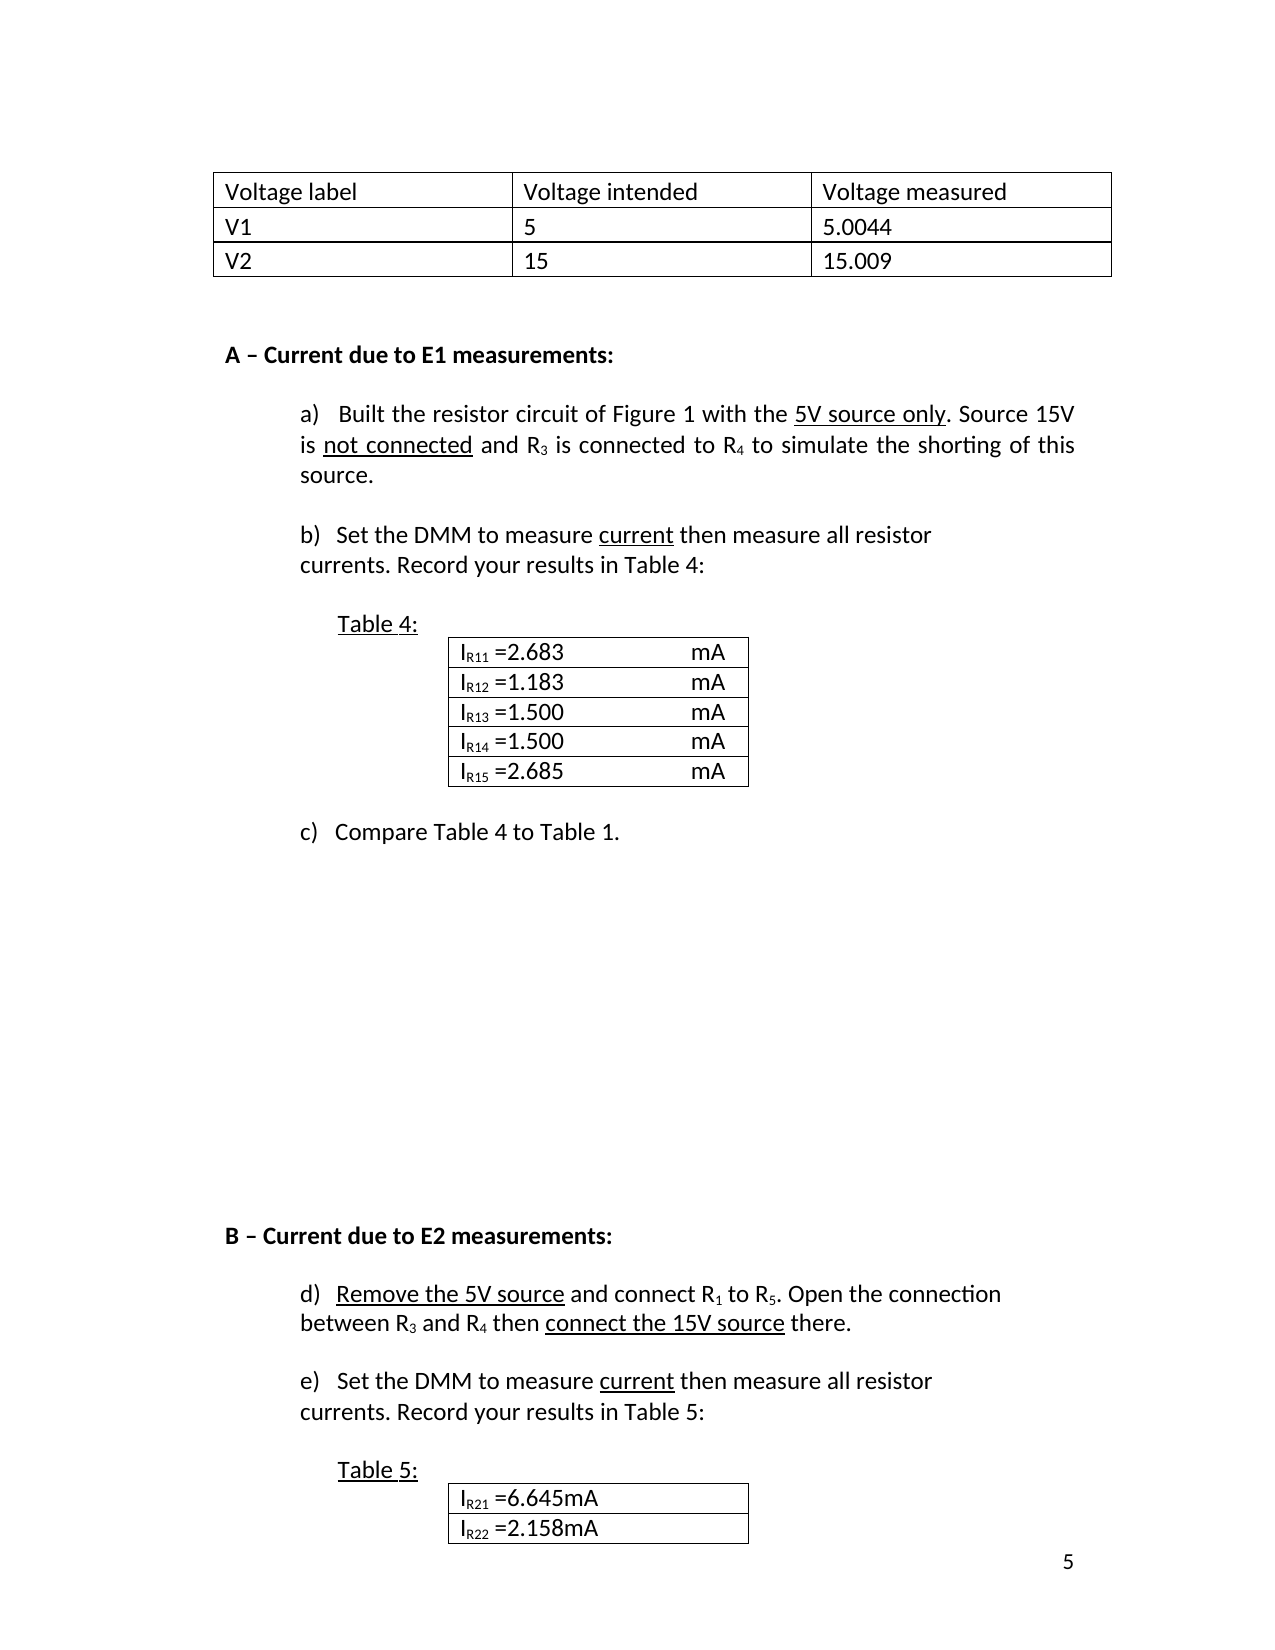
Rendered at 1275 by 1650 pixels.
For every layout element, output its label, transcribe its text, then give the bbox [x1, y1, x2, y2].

text Table 5: [337, 1455, 1102, 1483]
text B – Current due to E2 measurements: [225, 1220, 1102, 1251]
table_cell IR15 =2.685 mA [449, 757, 748, 786]
text e) Set the DMM to measure current then measure all resistor currents. Record your results in Table 5: [300, 1365, 1017, 1426]
text d) Remove the 5V source and connect R1 to R5. Open the connection between R3 and R4 then connect the 15V source there. [300, 1280, 1014, 1337]
text A – Current due to E1 measurements: [225, 339, 1102, 370]
table_header Voltage measured [812, 173, 1111, 207]
text b) Set the DMM to measure current then measure all resistor currents. Record your results in Table 4: [300, 519, 1017, 580]
table_header IR11 =2.683 mA [449, 638, 748, 667]
table_cell IR13 =1.500 mA [449, 698, 748, 726]
table_cell V2 [214, 243, 512, 276]
table_cell 15.009 [812, 243, 1111, 276]
table_cell V1 [214, 208, 512, 241]
text a) Built the resistor circuit of Figure 1 with the 5V source only. Source 15V is not connected and R3 is connected to R4 to simulate the shorting of this source. [300, 398, 1076, 490]
table_cell IR22 =2.158mA [449, 1514, 748, 1543]
table_header IR21 =6.645mA [449, 1484, 748, 1513]
table_cell 15 [513, 243, 811, 276]
table_cell IR12 =1.183 mA [449, 668, 748, 697]
table_cell 5.0044 [812, 208, 1111, 241]
table_cell IR14 =1.500 mA [449, 727, 748, 756]
table_header Voltage intended [513, 173, 811, 207]
table_cell 5 [513, 208, 811, 241]
text Table 4: [337, 608, 1102, 637]
text c) Compare Table 4 to Table 1. [300, 816, 1102, 846]
table_header Voltage label [214, 173, 512, 207]
